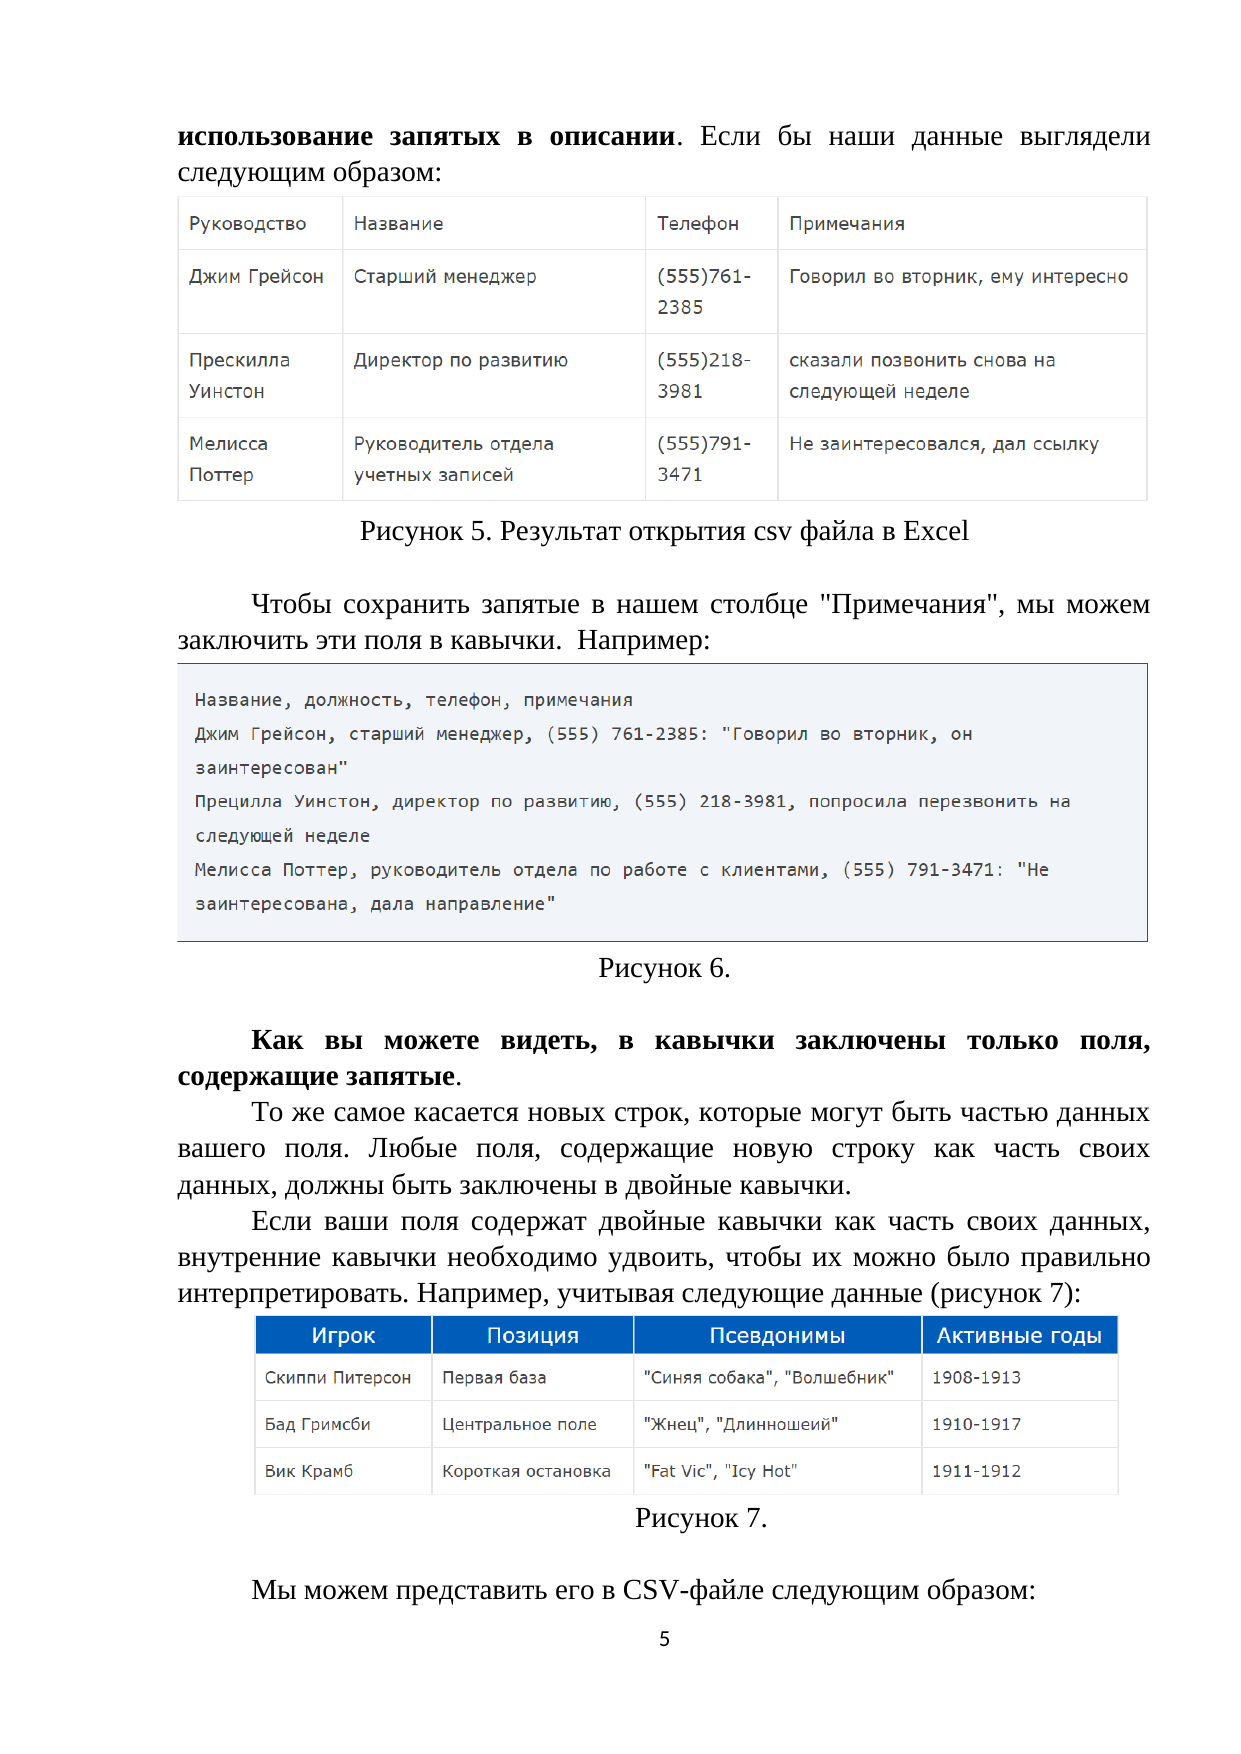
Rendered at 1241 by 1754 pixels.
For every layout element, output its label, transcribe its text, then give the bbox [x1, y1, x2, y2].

text Рисунок 5. Результат открытия csv файла в Excel [177, 513, 1152, 547]
picture [177, 190, 1152, 512]
picture [251, 1311, 1124, 1498]
text Мы можем представить его в CSV-файле следующим образом: [177, 1572, 1152, 1606]
text То же самое касается новых строк, которые могут быть частью данных вашего поля. Любые поля, содержащие новую строку как часть своих данных, должны быть заключены в двойные кавычки. [177, 1094, 1152, 1200]
text Чтобы сохранить запятые в нашем столбце "Примечания", мы можем заключить эти поля в кавычки. Например: [177, 586, 1152, 655]
text Рисунок 6. [177, 950, 1152, 983]
text Если ваши поля содержат двойные кавычки как часть своих данных, внутренние кавычки необходимо удвоить, чтобы их можно было правильно интерпретировать. Например, учитывая следующие данные (рисунок 7): [177, 1203, 1152, 1309]
text Как вы можете видеть, в кавычки заключены только поля, содержащие запятые. [177, 1022, 1152, 1092]
picture [177, 658, 1152, 948]
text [177, 118, 1152, 188]
text Рисунок 7. [177, 1500, 1152, 1534]
